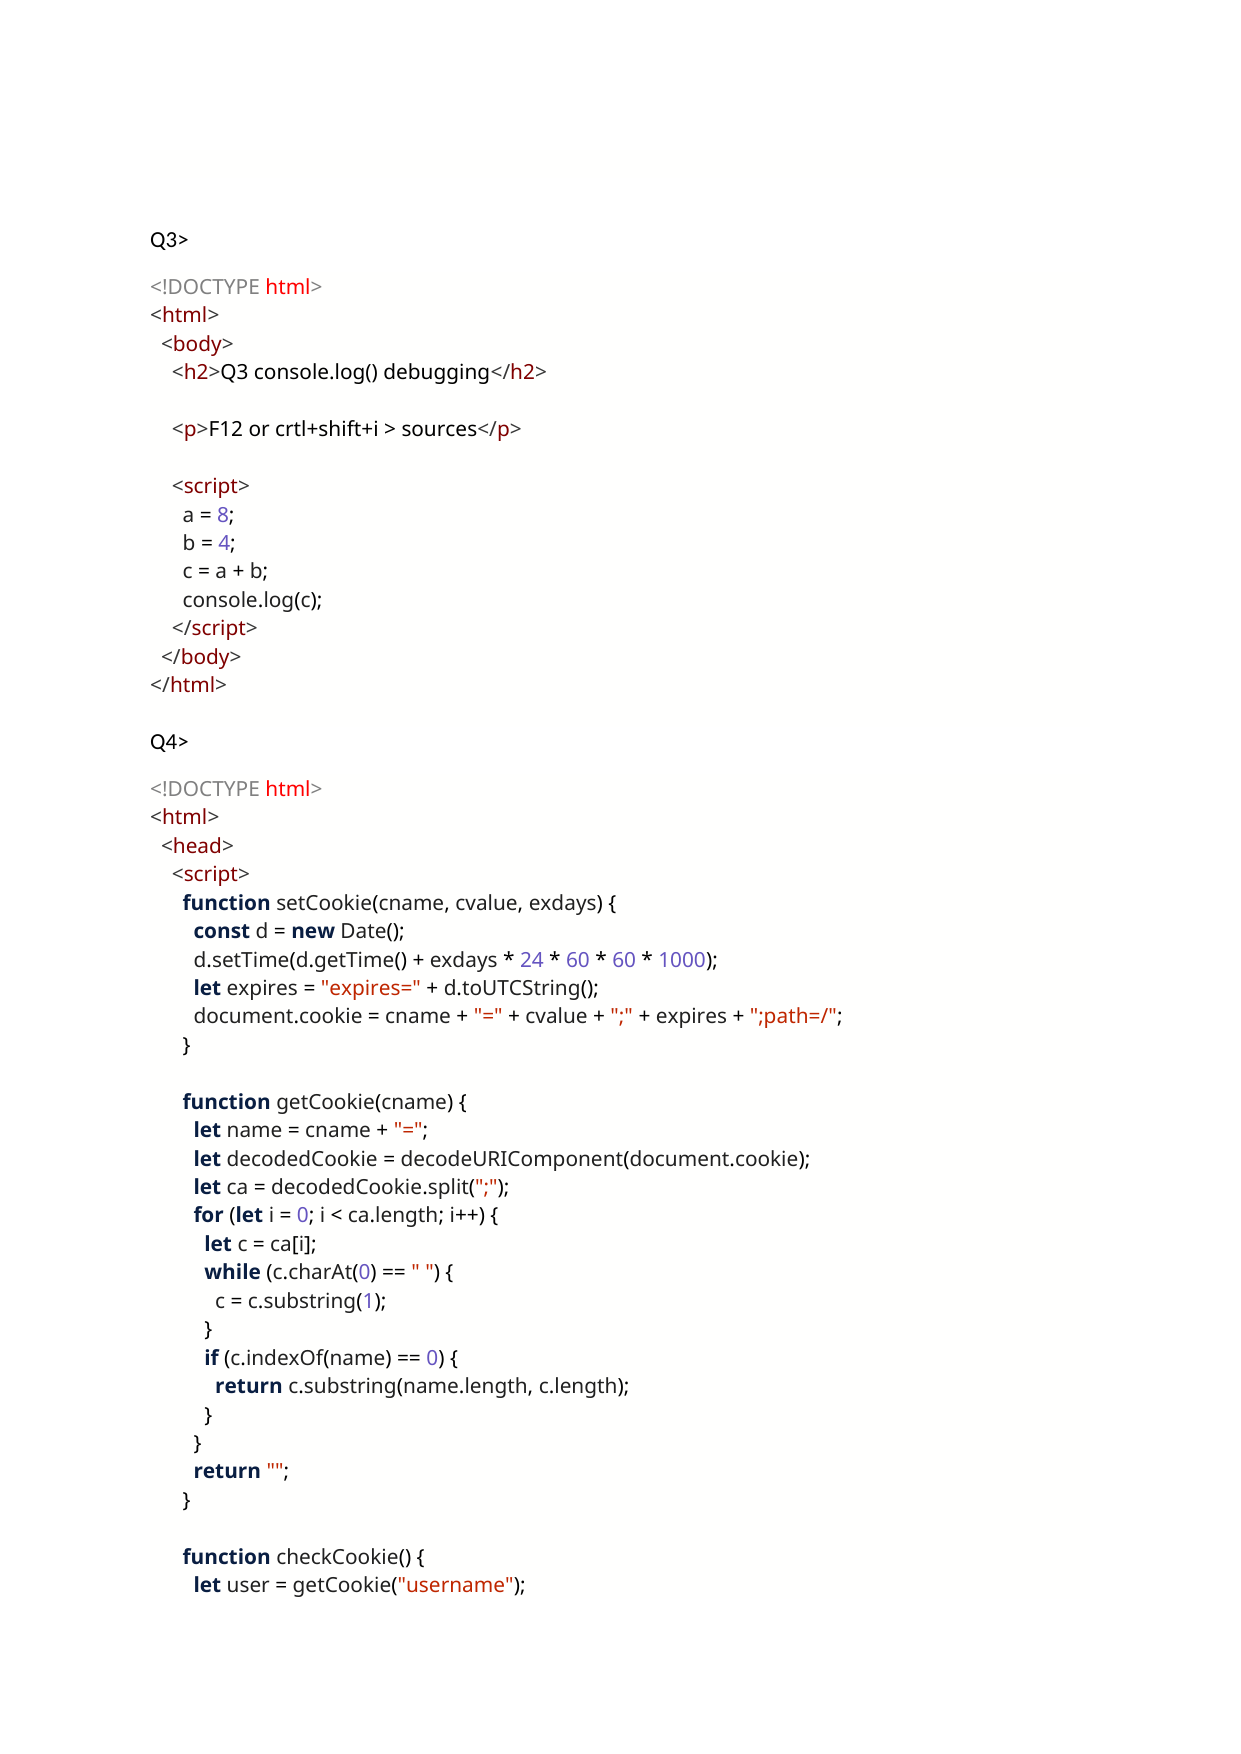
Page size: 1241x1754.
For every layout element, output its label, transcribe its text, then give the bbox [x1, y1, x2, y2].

text let name = cname + "="; [150, 1115, 1090, 1144]
text b = 4; [150, 528, 1090, 557]
text c = a + b; [150, 557, 1090, 585]
text <p>F12 or crtl+shift+i > sources</p> [150, 414, 1090, 443]
text <!DOCTYPE html> [150, 774, 1090, 802]
text <head> [150, 831, 1090, 859]
text } [150, 1400, 1090, 1428]
text </html> [150, 670, 1090, 699]
text let user = getCookie("username"); [150, 1570, 1090, 1599]
text <html> [150, 301, 1090, 329]
text return ""; [150, 1457, 1090, 1485]
text a = 8; [150, 500, 1090, 528]
text <script> [150, 471, 1090, 500]
text } [150, 1314, 1090, 1343]
text </script> [150, 613, 1090, 642]
text d.setTime(d.getTime() + exdays * 24 * 60 * 60 * 1000); [150, 945, 1090, 973]
text document.cookie = cname + "=" + cvalue + ";" + expires + ";path=/"; [150, 1002, 1090, 1030]
text <script> [150, 859, 1090, 888]
text Q4> [150, 727, 1090, 755]
text } [150, 1428, 1090, 1457]
text console.log(c); [150, 585, 1090, 613]
text function checkCookie() { [150, 1542, 1090, 1570]
text if (c.indexOf(name) == 0) { [150, 1343, 1090, 1371]
text let ca = decodedCookie.split(";"); [150, 1172, 1090, 1201]
text const d = new Date(); [150, 916, 1090, 945]
text function setCookie(cname, cvalue, exdays) { [150, 888, 1090, 916]
text <body> [150, 329, 1090, 357]
text let c = ca[i]; [150, 1229, 1090, 1257]
text return c.substring(name.length, c.length); [150, 1371, 1090, 1400]
text c = c.substring(1); [150, 1286, 1090, 1314]
text } [150, 1030, 1090, 1058]
text let decodedCookie = decodeURIComponent(document.cookie); [150, 1144, 1090, 1172]
text while (c.charAt(0) == " ") { [150, 1257, 1090, 1286]
text } [150, 1485, 1090, 1513]
text <h2>Q3 console.log() debugging</h2> [150, 357, 1090, 386]
text </body> [150, 642, 1090, 670]
text Q3> [150, 225, 1090, 253]
text <!DOCTYPE html> [150, 272, 1090, 301]
text <html> [150, 802, 1090, 831]
text for (let i = 0; i < ca.length; i++) { [150, 1201, 1090, 1229]
text function getCookie(cname) { [150, 1087, 1090, 1115]
text let expires = "expires=" + d.toUTCString(); [150, 973, 1090, 1002]
